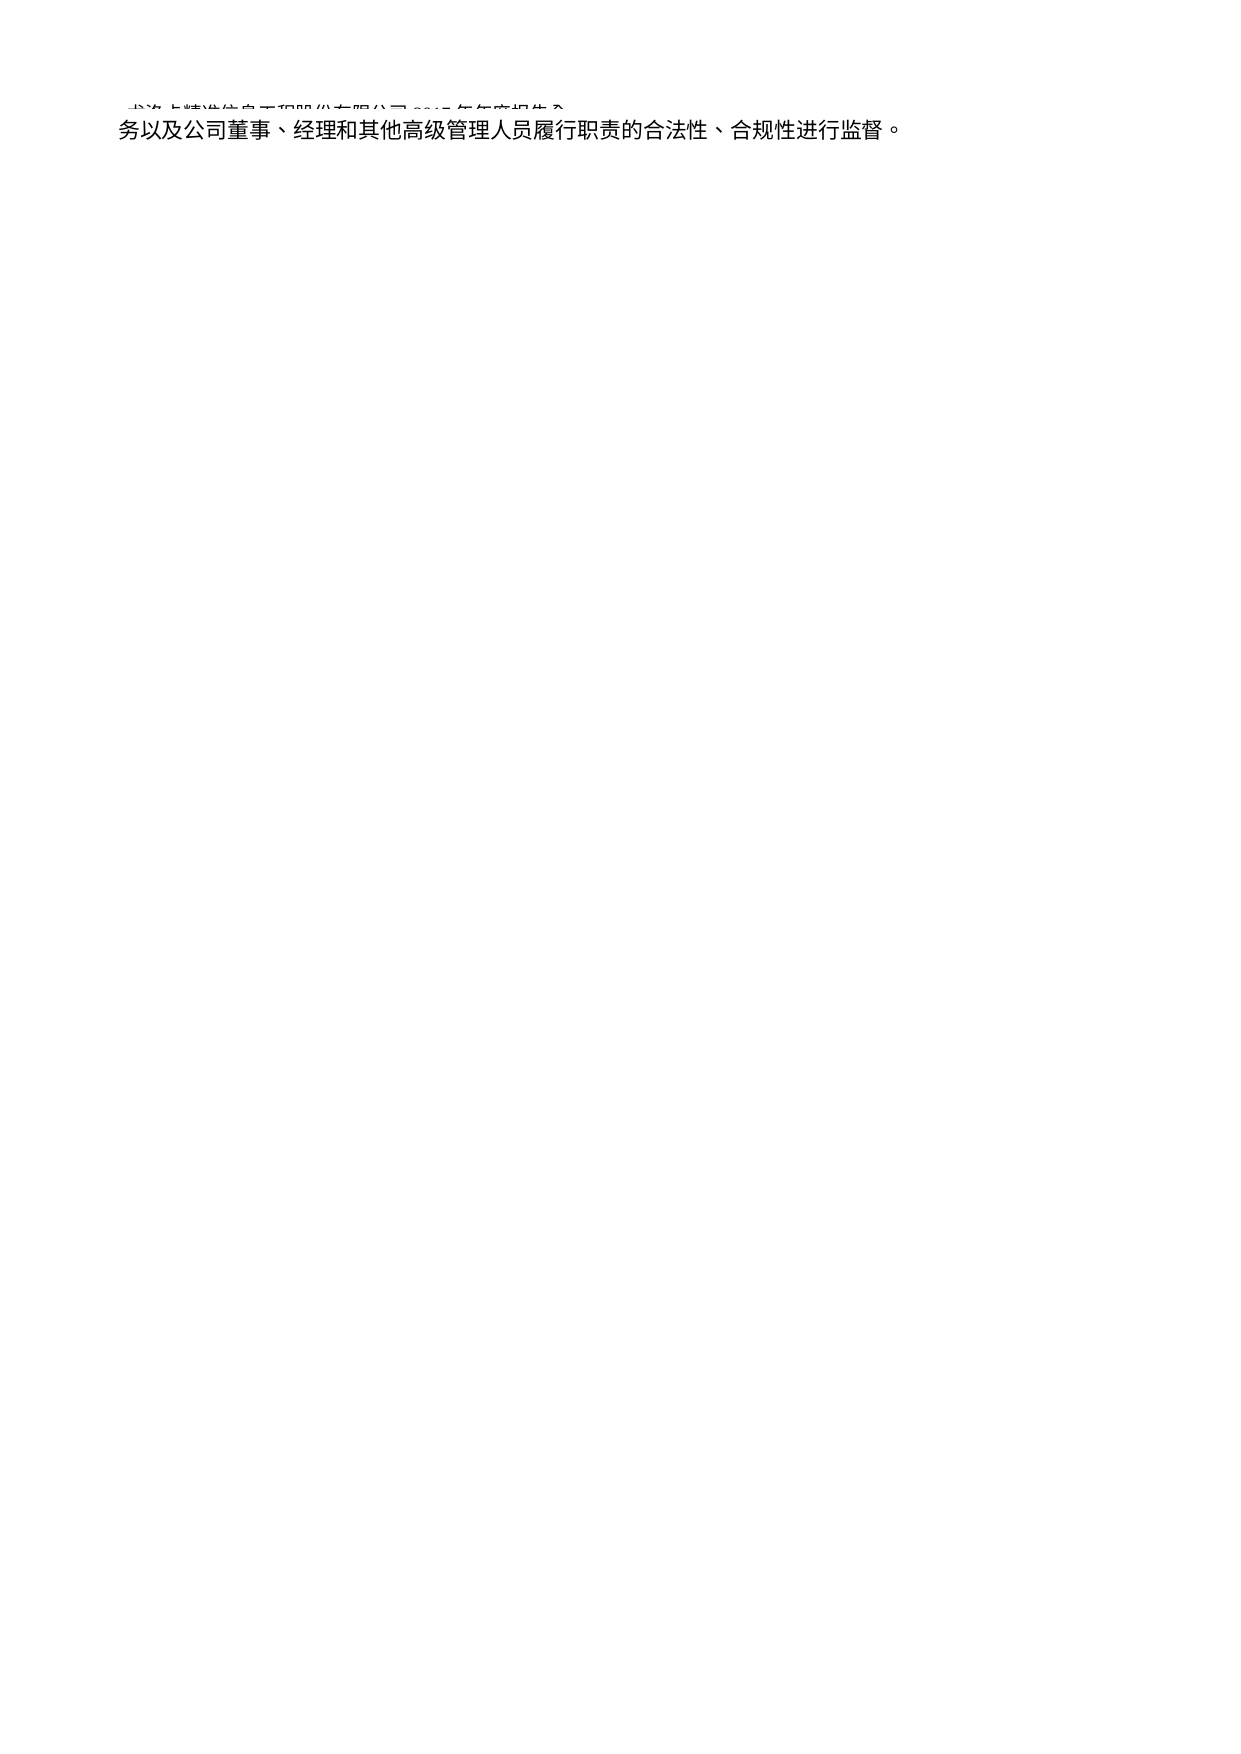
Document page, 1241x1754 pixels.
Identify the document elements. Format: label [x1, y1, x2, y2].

text [118, 114, 1122, 144]
